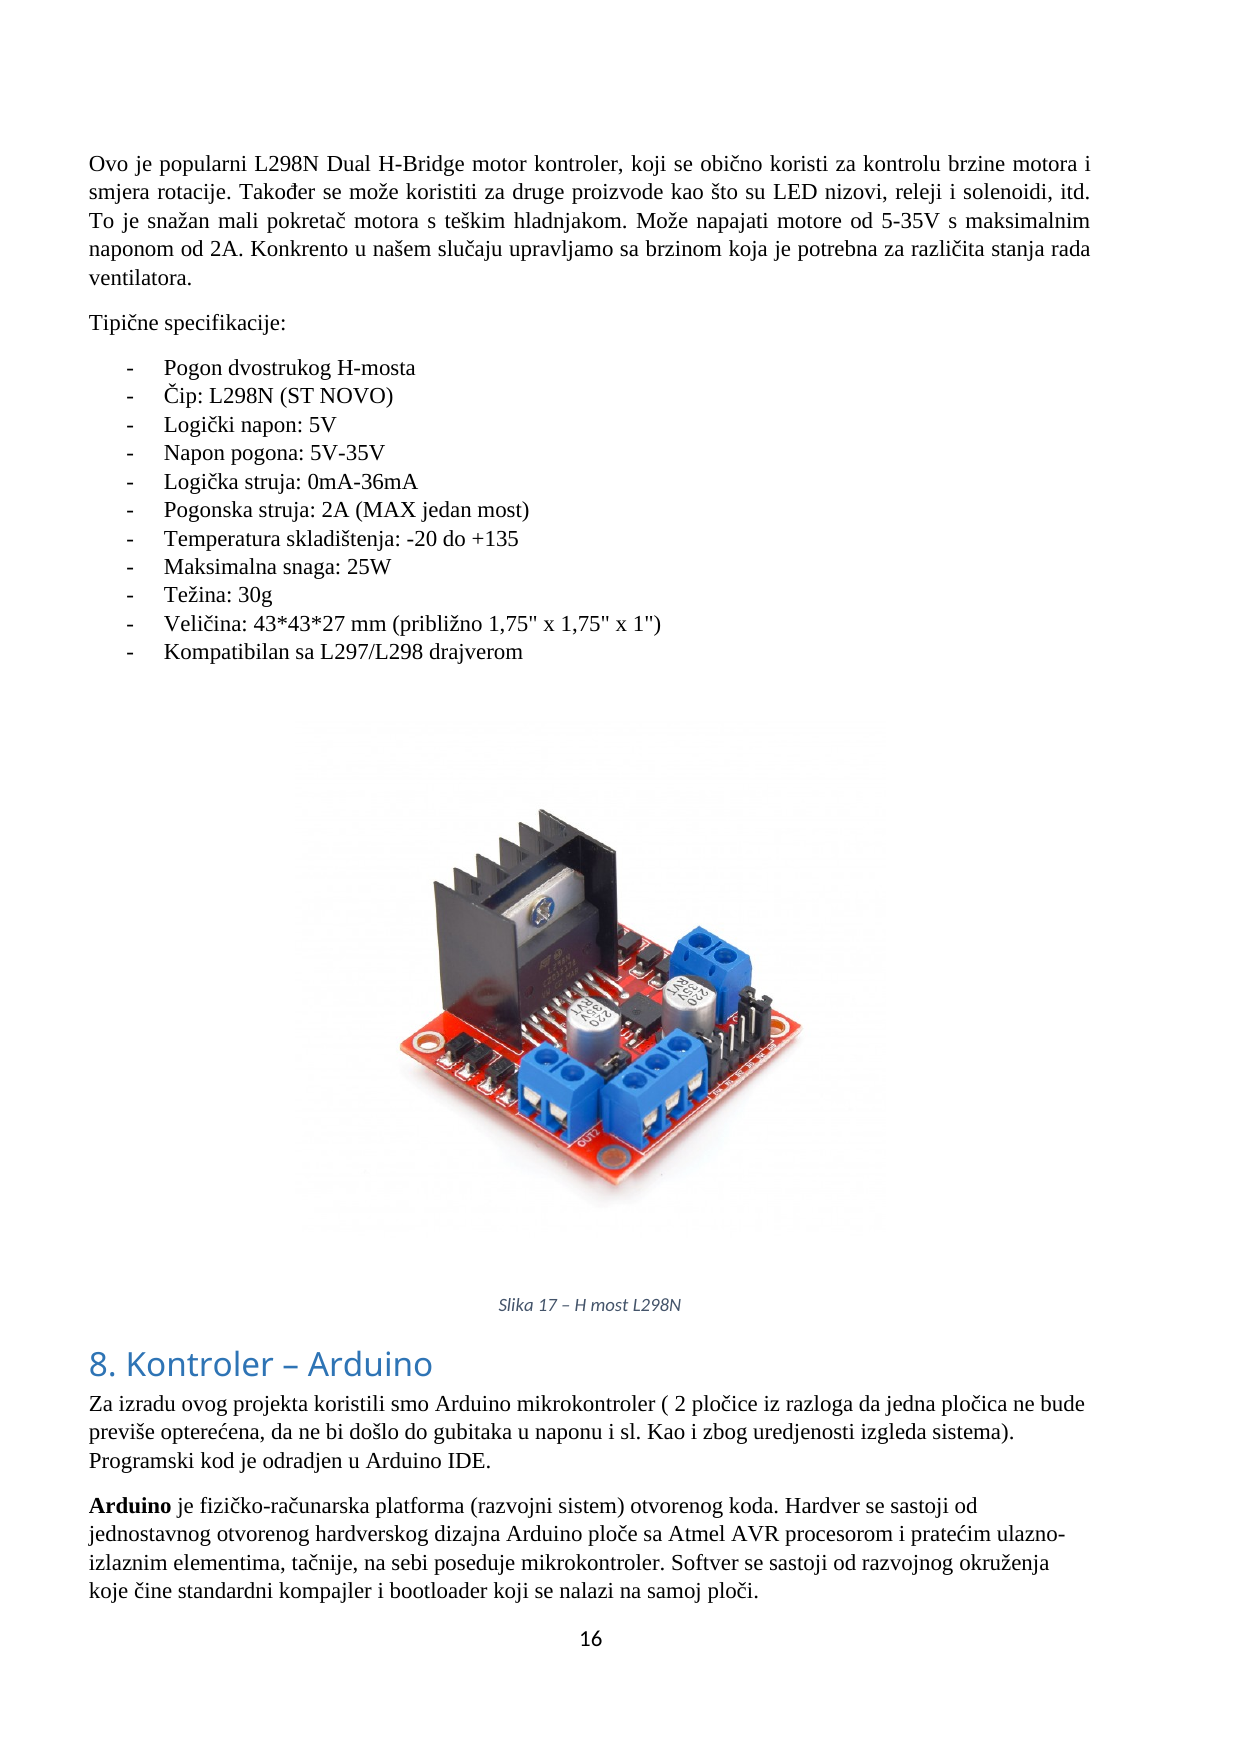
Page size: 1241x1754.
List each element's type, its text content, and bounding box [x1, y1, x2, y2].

list Temperatura skladištenja: -20 do +135 [126, 524, 1092, 551]
list Čip: L298N (ST NOVO) [126, 382, 1092, 409]
text Arduino je fizičko-računarska platforma (razvojni sistem) otvorenog koda. Hardver se sastoji od jednostavnog otvorenog hardverskog dizajna Arduino ploče sa Atmel AVR procesorom i pratećim ulazno-izlaznim elementima, tačnije, na sebi poseduje mikrokontroler. Softver se sastoji od razvojnog okruženja koje čine standardni kompajler i bootloader koji se nalazi na samoj ploči. [89, 1492, 1092, 1603]
list Kompatibilan sa L297/L298 drajverom [126, 638, 1092, 665]
list Logička struja: 0mA-36mA [126, 468, 1092, 494]
picture [295, 683, 886, 1274]
text Za izradu ovog projekta koristili smo Arduino mikrokontroler ( 2 pločice iz razloga da jedna pločica ne bude previše opterećena, da ne bi došlo do gubitaka u naponu i sl. Kao i zbog uredjenosti izgleda sistema). Programski kod je odradjen u Arduino IDE. [89, 1390, 1092, 1473]
list Pogon dvostrukog H-mosta [126, 354, 1092, 380]
text Tipične specifikacije: [89, 309, 1092, 335]
list Veličina: 43*43*27 mm (približno 1,75" x 1,75" x 1") [126, 610, 1092, 636]
list Logički napon: 5V [126, 411, 1092, 437]
subtitle 8. Kontroler – Arduino [89, 1341, 1092, 1386]
text Slika 17 – H most L298N [89, 1293, 1092, 1316]
list Pogonska struja: 2A (MAX jedan most) [126, 496, 1092, 522]
list Težina: 30g [126, 581, 1092, 608]
text Ovo je popularni L298N Dual H-Bridge motor kontroler, koji se obično koristi za kontrolu brzine motora i smjera rotacije. Također se može koristiti za druge proizvode kao što su LED nizovi, releji i solenoidi, itd. To je snažan mali pokretač motora s teškim hladnjakom. Može napajati motore od 5-35V s maksimalnim naponom od 2A. Konkrento u našem slučaju upravljamo sa brzinom koja je potrebna za različita stanja rada ventilatora. [89, 150, 1092, 290]
list Napon pogona: 5V-35V [126, 439, 1092, 466]
list Maksimalna snaga: 25W [126, 553, 1092, 579]
